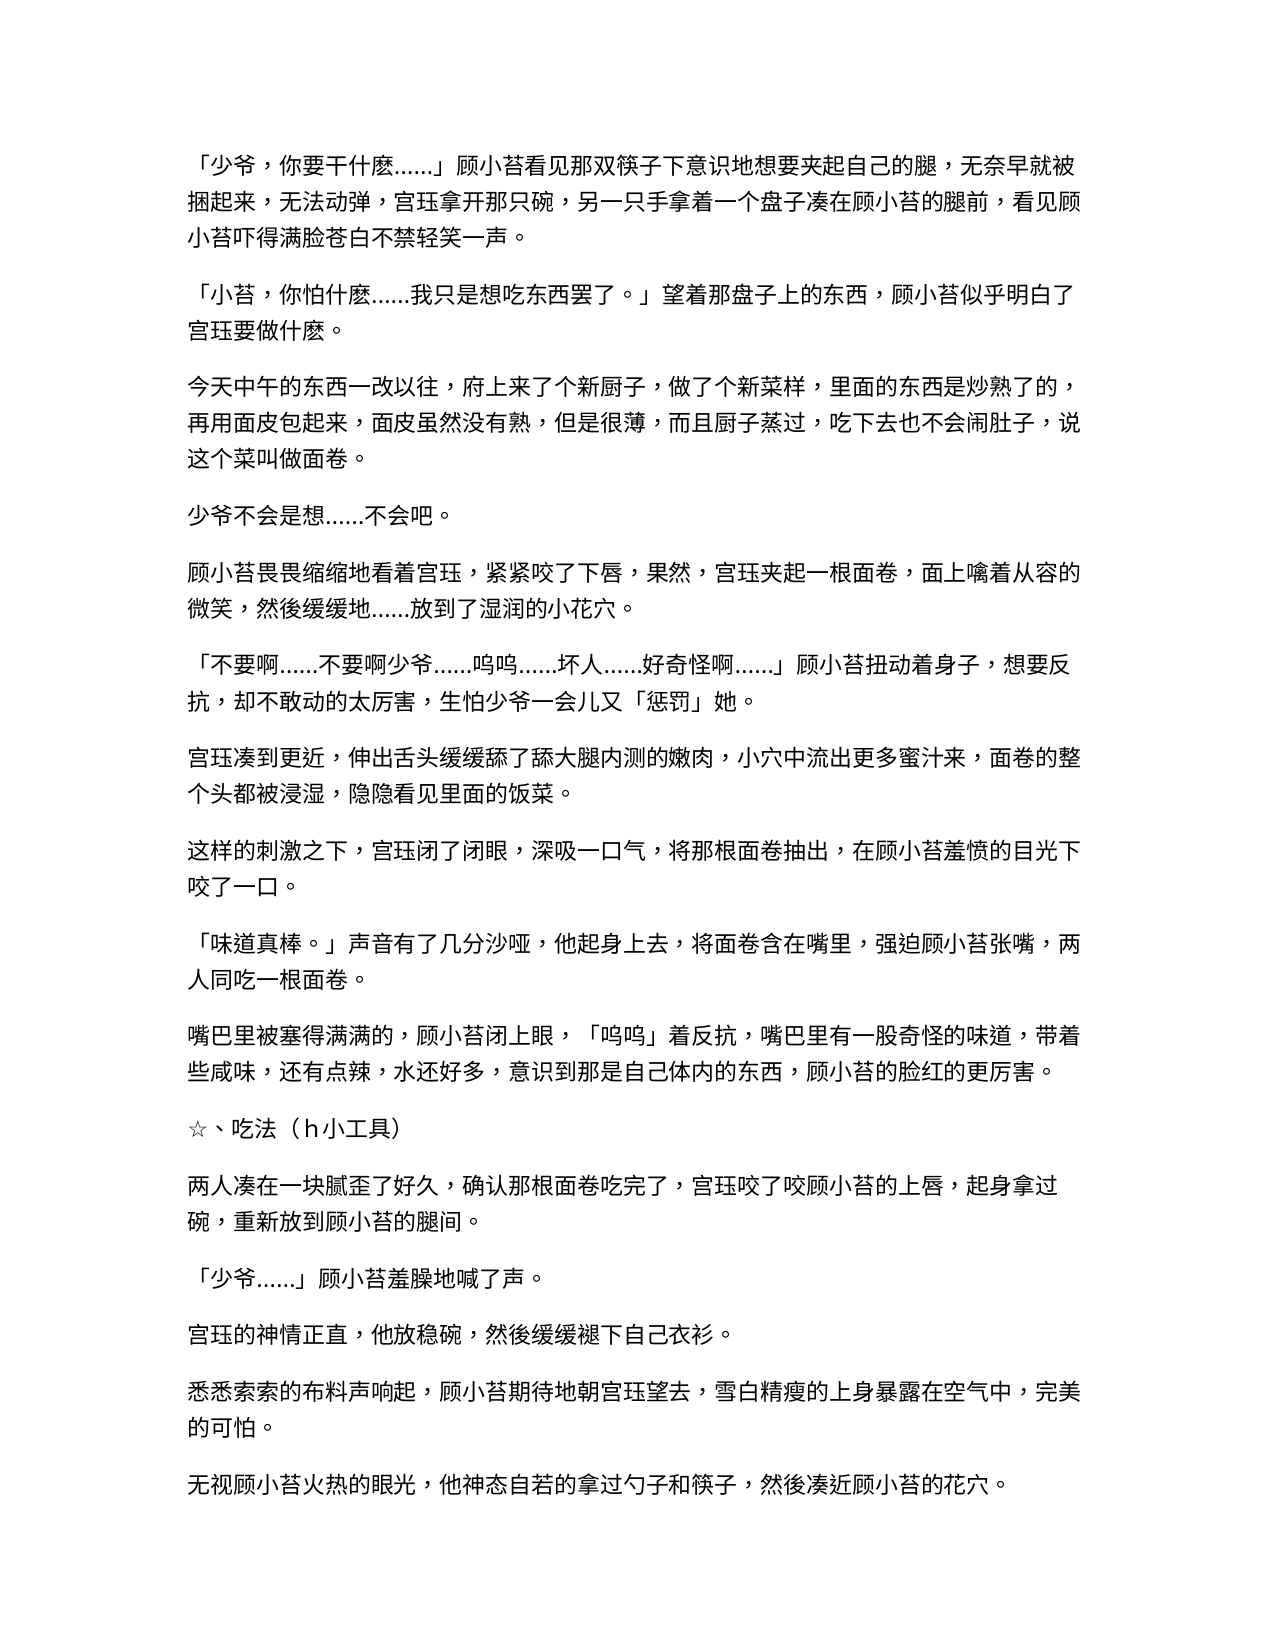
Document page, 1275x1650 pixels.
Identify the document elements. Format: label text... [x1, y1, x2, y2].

text 宫珏凑到更近，伸出舌头缓缓舔了舔大腿内测的嫩肉，小穴中流出更多蜜汁来，面卷的整个头都被浸湿，隐隐看见里面的饭菜。 [187, 742, 1087, 809]
text 今天中午的东西一改以往，府上来了个新厨子，做了个新菜样，里面的东西是炒熟了的，再用面皮包起来，面皮虽然没有熟，但是很薄，而且厨子蒸过，吃下去也不会闹肚子，说这个菜叫做面卷。 [187, 371, 1087, 474]
text 少爷不会是想……不会吧。 [187, 500, 1087, 531]
text 悉悉索索的布料声响起，顾小苔期待地朝宫珏望去，雪白精瘦的上身暴露在空气中，完美的可怕。 [187, 1376, 1087, 1443]
text 顾小苔畏畏缩缩地看着宫珏，紧紧咬了下唇，果然，宫珏夹起一根面卷，面上噙着从容的微笑，然後缓缓地……放到了湿润的小花穴。 [187, 557, 1087, 624]
text 「少爷……」顾小苔羞臊地喊了声。 [187, 1262, 1087, 1294]
text 嘴巴里被塞得满满的，顾小苔闭上眼，「呜呜」着反抗，嘴巴里有一股奇怪的味道，带着些咸味，还有点辣，水还好多，意识到那是自己体内的东西，顾小苔的脸红的更厉害。 [187, 1020, 1087, 1087]
text ☆、吃法（ｈ小工具） [187, 1113, 1087, 1144]
text 宫珏的神情正直，他放稳碗，然後缓缓褪下自己衣衫。 [187, 1319, 1087, 1351]
text 「不要啊……不要啊少爷……呜呜……坏人……好奇怪啊……」顾小苔扭动着身子，想要反抗，却不敢动的太厉害，生怕少爷一会儿又「惩罚」她。 [187, 649, 1087, 717]
text 「少爷，你要干什麽……」顾小苔看见那双筷子下意识地想要夹起自己的腿，无奈早就被捆起来，无法动弹，宫珏拿开那只碗，另一只手拿着一个盘子凑在顾小苔的腿前，看见顾小苔吓得满脸苍白不禁轻笑一声。 [187, 150, 1087, 253]
text 两人凑在一块腻歪了好久，确认那根面卷吃完了，宫珏咬了咬顾小苔的上唇，起身拿过碗，重新放到顾小苔的腿间。 [187, 1170, 1087, 1237]
text 这样的刺激之下，宫珏闭了闭眼，深吸一口气，将那根面卷抽出，在顾小苔羞愤的目光下咬了一口。 [187, 835, 1087, 902]
text 无视顾小苔火热的眼光，他神态自若的拿过勺子和筷子，然後凑近顾小苔的花穴。 [187, 1469, 1087, 1500]
text 「味道真棒。」声音有了几分沙哑，他起身上去，将面卷含在嘴里，强迫顾小苔张嘴，两人同吃一根面卷。 [187, 928, 1087, 995]
text 「小苔，你怕什麽……我只是想吃东西罢了。」望着那盘子上的东西，顾小苔似乎明白了宫珏要做什麽。 [187, 279, 1087, 346]
